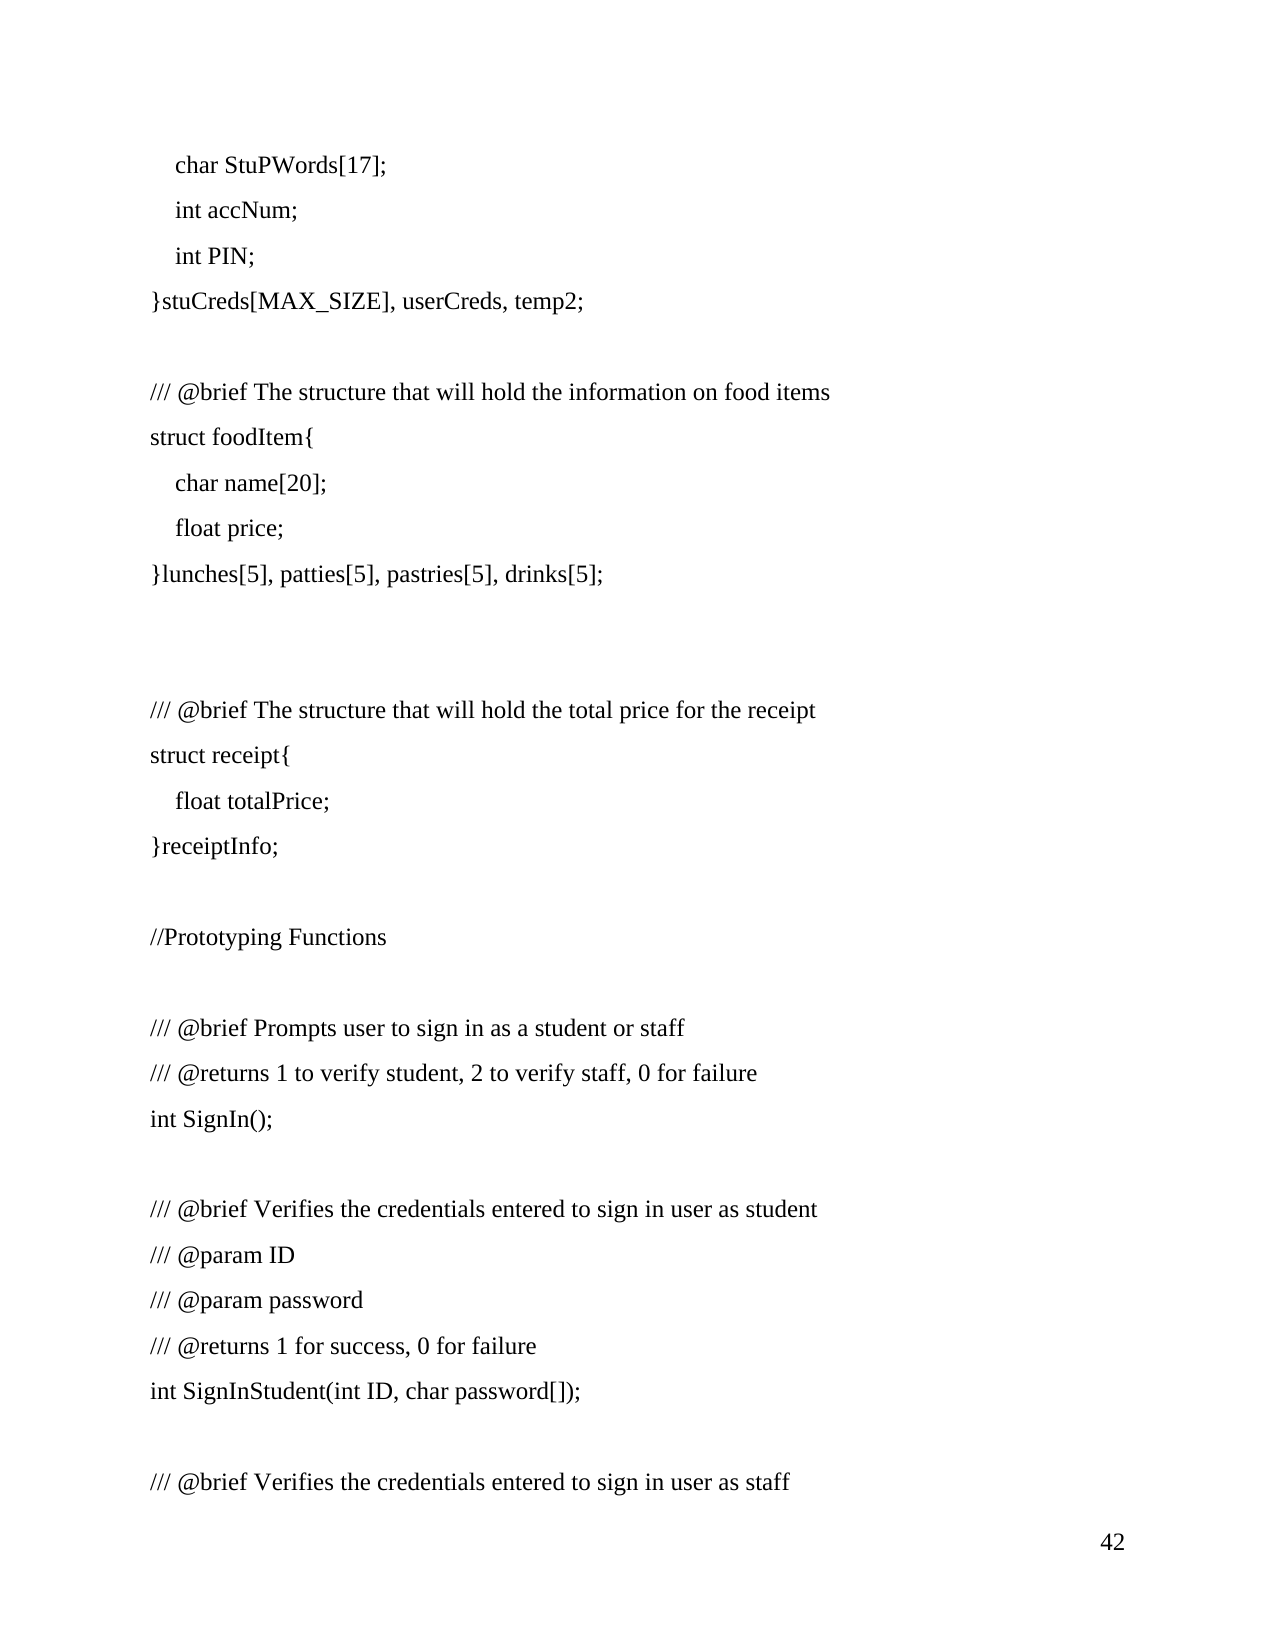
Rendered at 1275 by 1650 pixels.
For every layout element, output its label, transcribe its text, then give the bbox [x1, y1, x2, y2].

text float totalPrice; [150, 786, 1125, 814]
text int accNum; [150, 195, 1125, 224]
text struct foodItem{ [150, 422, 1125, 451]
text }stuCreds[MAX_SIZE], userCreds, temp2; [150, 286, 1125, 315]
text int SignInStudent(int ID, char password[]); [150, 1376, 1125, 1405]
text /// @brief The structure that will hold the total price for the receipt [150, 695, 1125, 724]
text }lunches[5], patties[5], pastries[5], drinks[5]; [150, 559, 1125, 587]
text /// @brief The structure that will hold the information on food items [150, 377, 1125, 406]
text int PIN; [150, 241, 1125, 269]
text char StuPWords[17]; [150, 150, 1125, 179]
text /// @brief Prompts user to sign in as a student or staff [150, 1013, 1125, 1042]
text /// @returns 1 for success, 0 for failure [150, 1331, 1125, 1359]
text char name[20]; [150, 468, 1125, 497]
text /// @brief Verifies the credentials entered to sign in user as staff [150, 1467, 1125, 1496]
text float price; [150, 513, 1125, 542]
text /// @returns 1 to verify student, 2 to verify staff, 0 for failure [150, 1058, 1125, 1087]
text //Prototyping Functions [150, 922, 1125, 951]
text int SignIn(); [150, 1104, 1125, 1132]
text }receiptInfo; [150, 831, 1125, 860]
text struct receipt{ [150, 740, 1125, 769]
text /// @param ID [150, 1240, 1125, 1269]
text /// @param password [150, 1285, 1125, 1314]
text /// @brief Verifies the credentials entered to sign in user as student [150, 1194, 1125, 1223]
